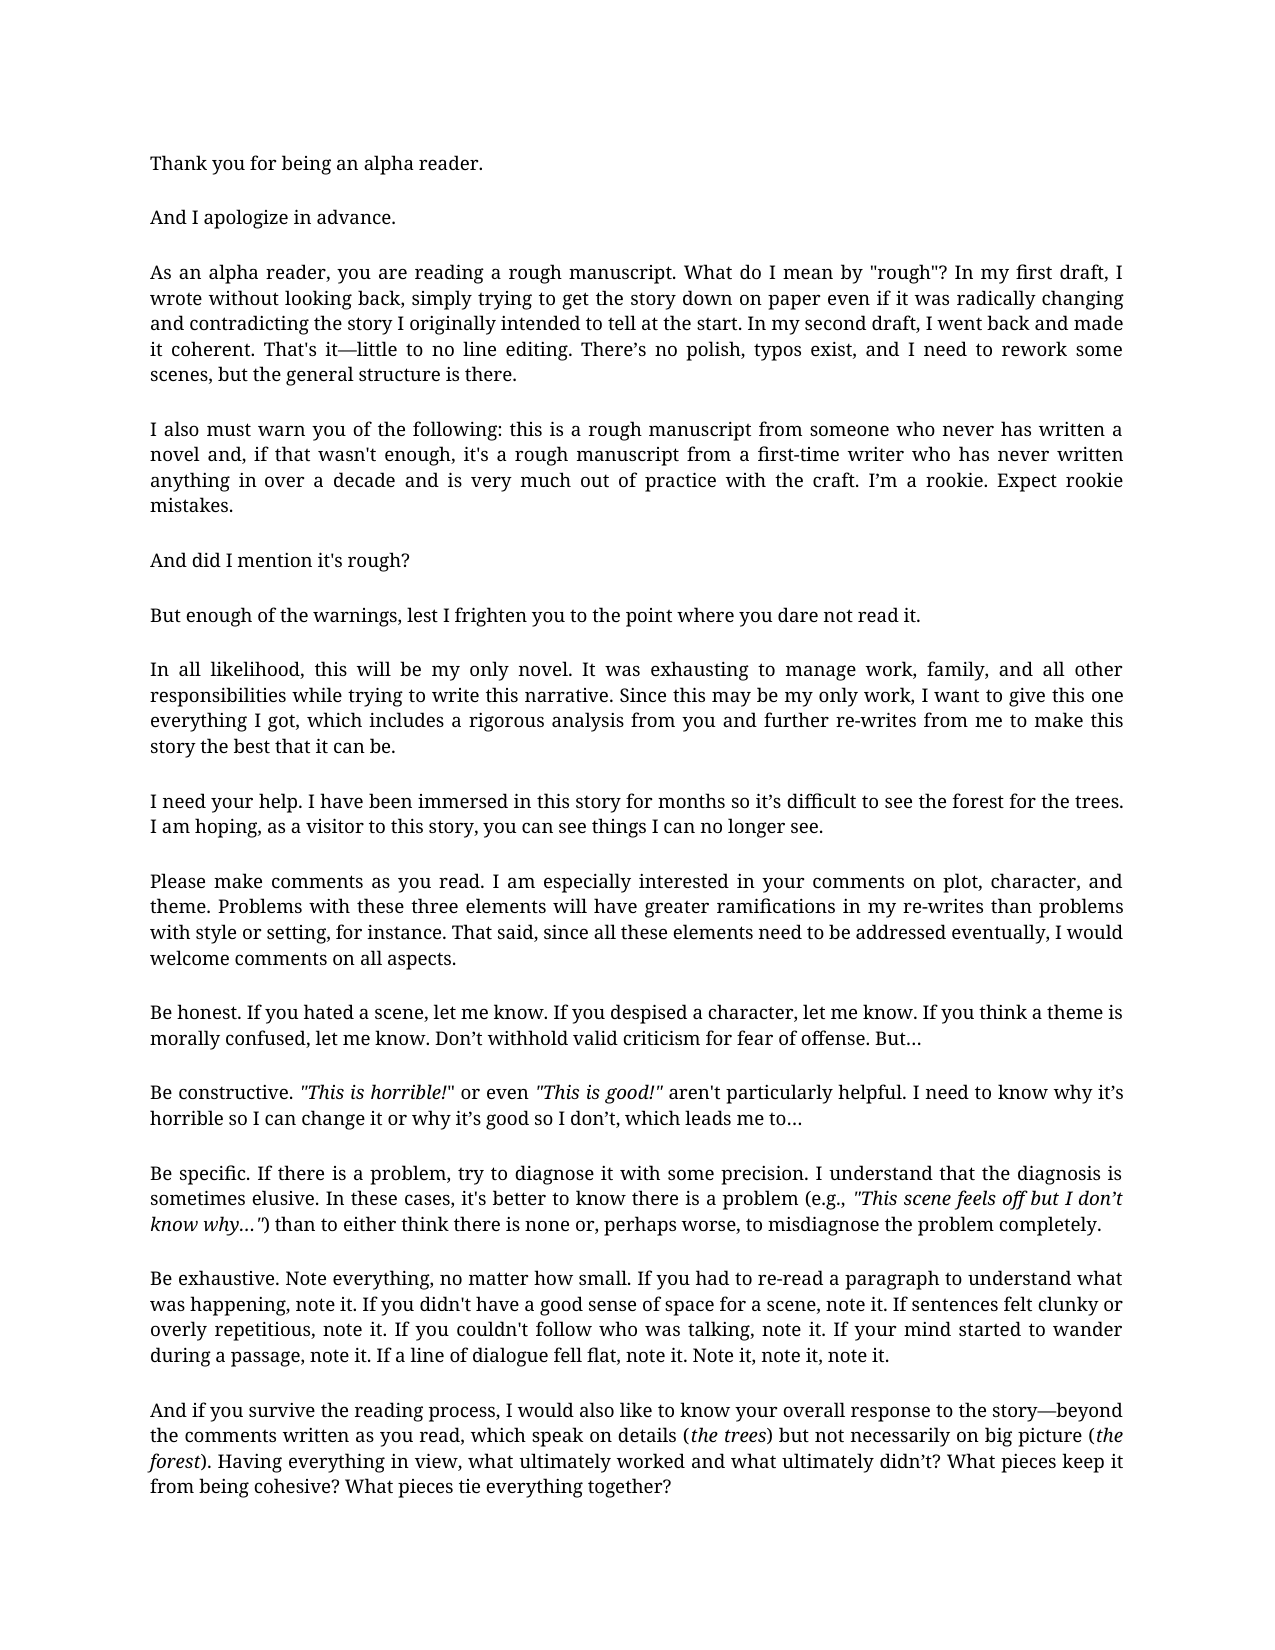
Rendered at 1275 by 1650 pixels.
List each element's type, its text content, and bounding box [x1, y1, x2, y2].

text I need your help. I have been immersed in this story for months so it’s difficult to see the forest for the trees. I am hoping, as a visitor to this story, you can see things I can no longer see. [150, 788, 1125, 839]
text And if you survive the reading process, I would also like to know your overall response to the story—beyond the comments written as you read, which speak on details (the trees) but not necessarily on big picture (the forest). Having everything in view, what ultimately worked and what ultimately didn’t? What pieces keep it from being cohesive? What pieces tie everything together? [150, 1397, 1125, 1499]
text Be exhaustive. Note everything, no matter how small. If you had to re-read a paragraph to understand what was happening, note it. If you didn't have a good sense of space for a scene, note it. If sentences felt clunky or overly repetitious, note it. If you couldn't follow who was talking, note it. If your mind started to wander during a passage, note it. If a line of dialogue fell flat, note it. Note it, note it, note it. [150, 1266, 1125, 1368]
text Thank you for being an alpha reader. [150, 150, 1125, 176]
text As an alpha reader, you are reading a rough manuscript. What do I mean by "rough"? In my first draft, I wrote without looking back, simply trying to get the story down on paper even if it was radically changing and contradicting the story I originally intended to tell at the start. In my second draft, I went back and made it coherent. That's it—little to no line editing. There’s no polish, typos exist, and I need to rework some scenes, but the general structure is there. [150, 259, 1125, 387]
text And I apologize in advance. [150, 205, 1125, 230]
text In all likelihood, this will be my only novel. It was exhausting to manage work, family, and all other responsibilities while trying to write this narrative. Since this may be my only work, I want to give this one everything I got, which includes a rigorous analysis from you and further re-writes from me to make this story the best that it can be. [150, 657, 1125, 759]
text Be specific. If there is a problem, try to diagnose it with some precision. I understand that the diagnosis is sometimes elusive. In these cases, it's better to know there is a problem (e.g., "This scene feels off but I don’t know why…") than to either think there is none or, perhaps worse, to misdiagnose the problem completely. [150, 1160, 1125, 1236]
text Please make comments as you read. I am especially interested in your comments on plot, character, and theme. Problems with these three elements will have greater ramifications in my re-writes than problems with style or setting, for instance. That said, since all these elements need to be addressed eventually, I would welcome comments on all aspects. [150, 868, 1125, 970]
text I also must warn you of the following: this is a rough manuscript from someone who never has written a novel and, if that wasn't enough, it's a rough manuscript from a first-time writer who has never written anything in over a decade and is very much out of practice with the craft. I’m a rookie. Expect rookie mistakes. [150, 416, 1125, 518]
text And did I mention it's rough? [150, 547, 1125, 573]
text But enough of the warnings, lest I frighten you to the point where you dare not read it. [150, 602, 1125, 628]
text Be honest. If you hated a scene, let me know. If you despised a character, let me know. If you think a theme is morally confused, let me know. Don’t withhold valid criticism for fear of offense. But… [150, 999, 1125, 1051]
text Be constructive. "This is horrible!" or even "This is good!" aren't particularly helpful. I need to know why it’s horrible so I can change it or why it’s good so I don’t, which leads me to… [150, 1080, 1125, 1131]
